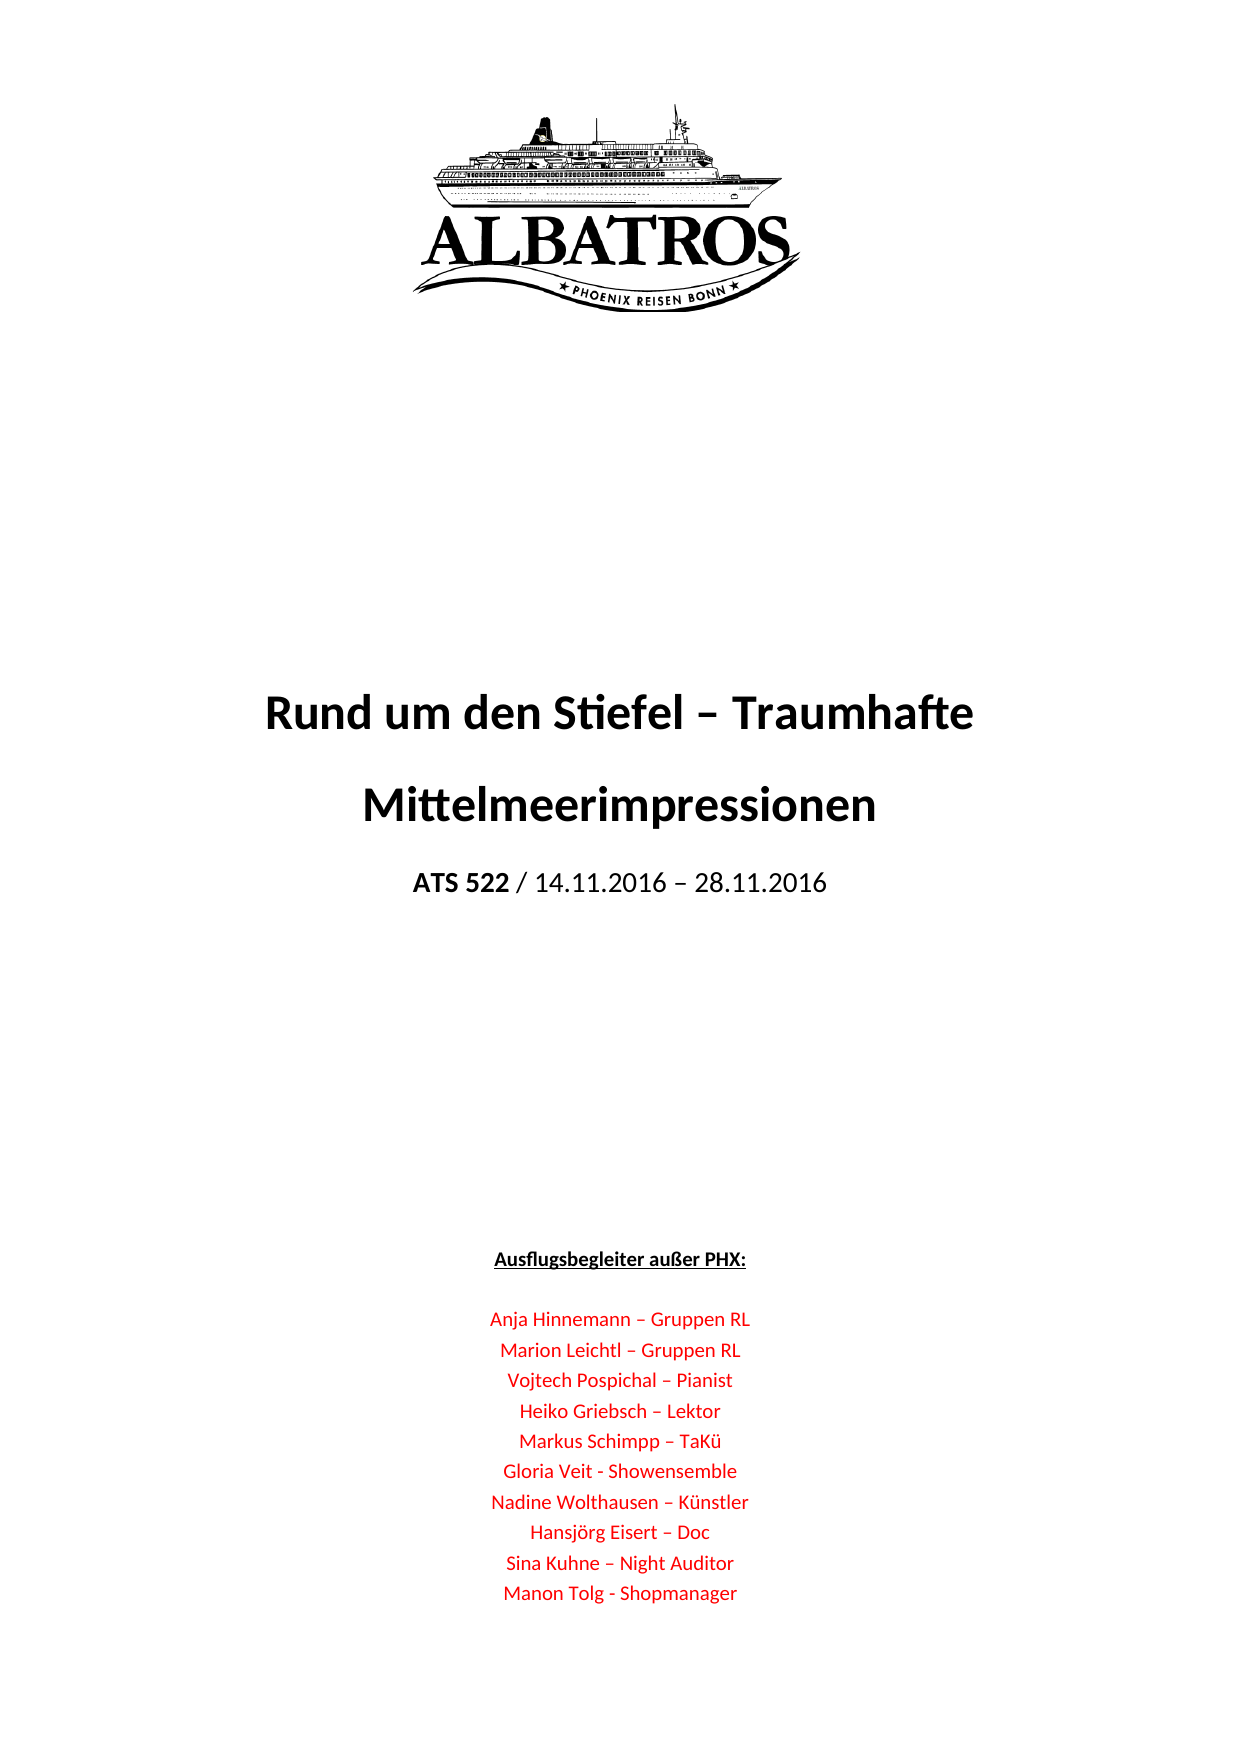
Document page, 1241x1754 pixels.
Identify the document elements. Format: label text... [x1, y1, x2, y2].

subtitle Gloria Veit - Showensemble [148, 1459, 1093, 1484]
subtitle Markus Schimpp – TaKü [148, 1428, 1093, 1454]
picture [412, 104, 800, 311]
subtitle Ausflugsbegleiter außer PHX: [148, 1246, 1093, 1271]
subtitle Anja Hinnemann – Gruppen RL [148, 1307, 1093, 1332]
subtitle Manon Tolg - Shopmanager [148, 1580, 1093, 1606]
subtitle Vojtech Pospichal – Pianist [148, 1367, 1093, 1393]
title Rund um den Stiefel – Traumhafte Mittelmeerimpressionen [148, 681, 1093, 834]
subtitle Marion Leichtl – Gruppen RL [148, 1337, 1093, 1362]
subtitle Nadine Wolthausen – Künstler Hansjörg Eisert – Doc Sina Kuhne – Night Auditor [148, 1489, 1093, 1575]
title ATS 522 / 14.11.2016 – 28.11.2016 [148, 864, 1093, 900]
subtitle Heiko Griebsch – Lektor [148, 1398, 1093, 1423]
